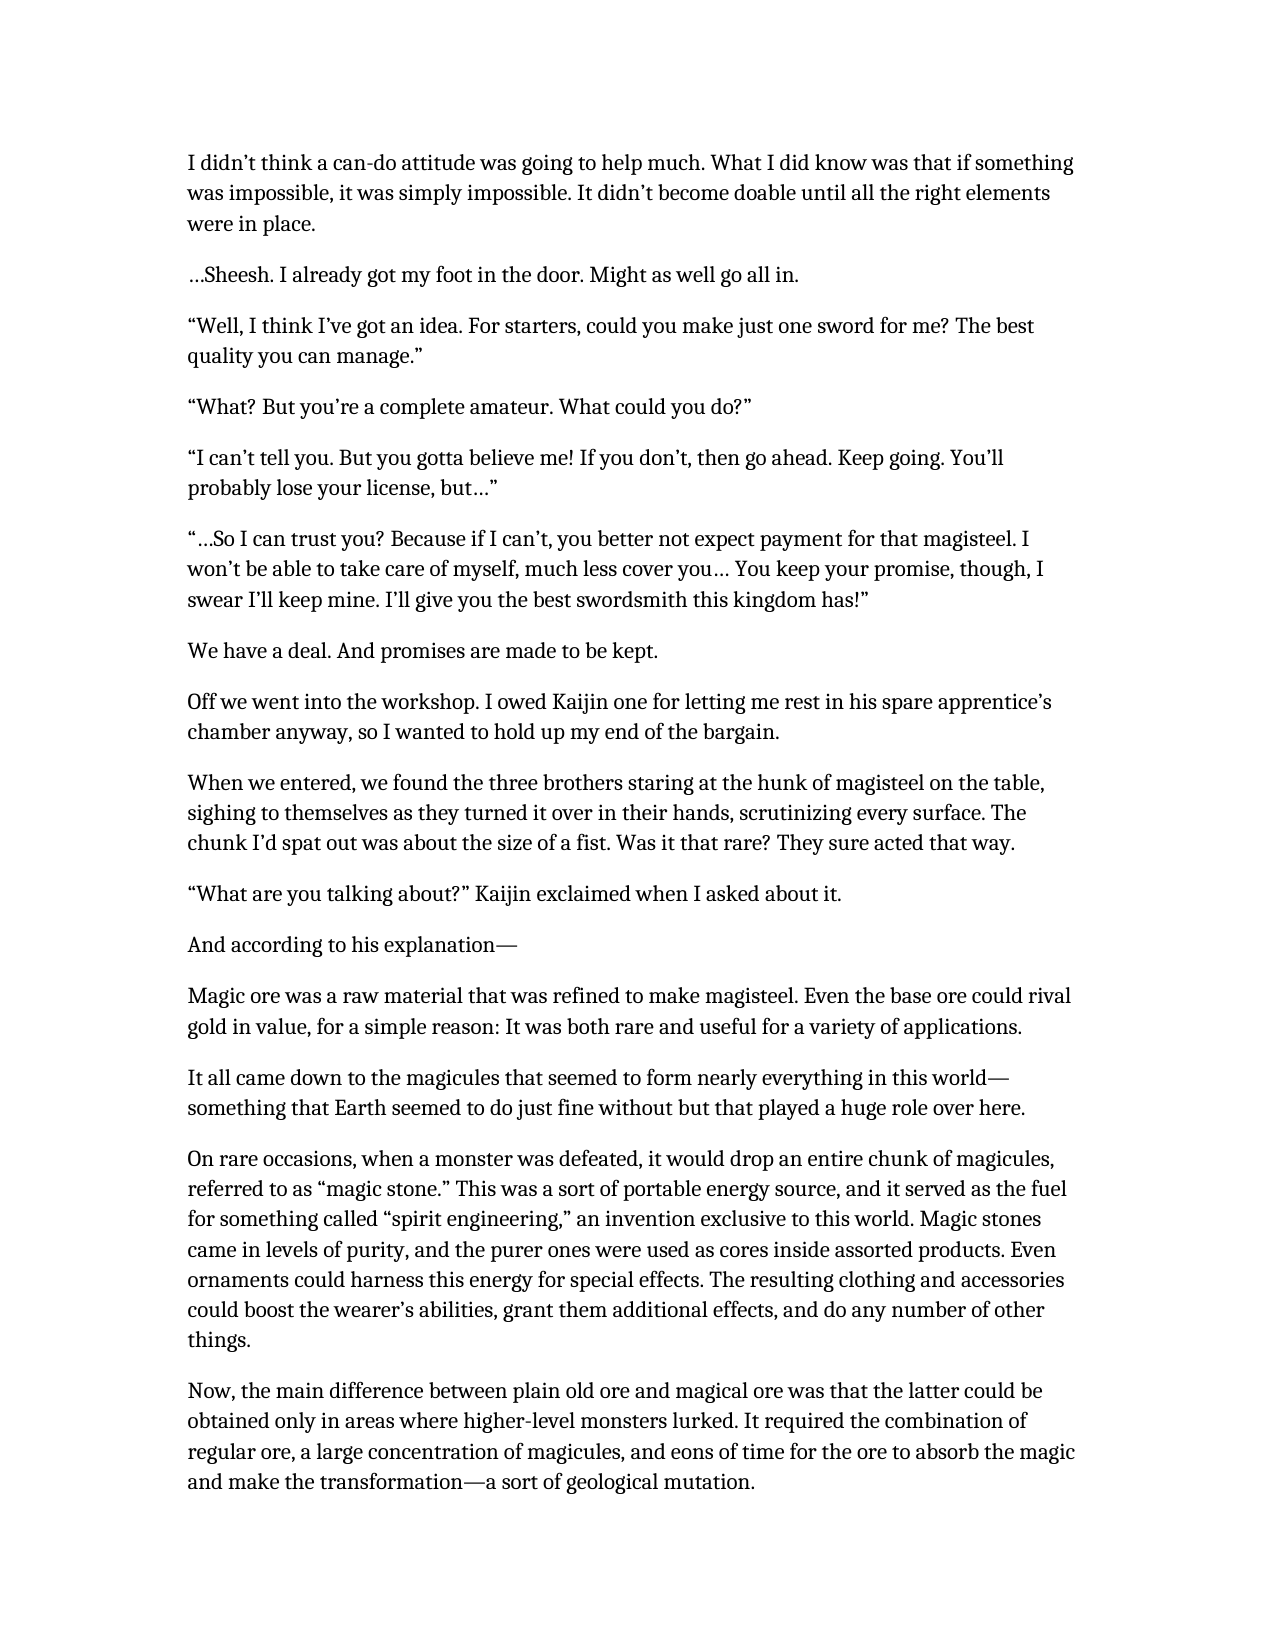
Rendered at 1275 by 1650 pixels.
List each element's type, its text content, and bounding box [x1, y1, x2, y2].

text On rare occasions, when a monster was defeated, it would drop an entire chunk of magicules, referred to as “magic stone.” This was a sort of portable energy source, and it served as the fuel for something called “spirit engineering,” an invention exclusive to this world. Magic stones came in levels of purity, and the purer ones were used as cores inside assorted products. Even ornaments could harness this energy for special effects. The resulting clothing and accessories could boost the wearer’s abilities, grant them additional effects, and do any number of other things. [187, 1146, 1087, 1353]
text And according to his explanation— [187, 932, 1087, 959]
text “…So I can trust you? Because if I can’t, you better not expect payment for that magisteel. I won’t be able to take care of myself, much less cover you… You keep your promise, though, I swear I’ll keep mine. I’ll give you the best swordsmith this kingdom has!” [187, 526, 1087, 613]
text “I can’t tell you. But you gotta believe me! If you don’t, then go ahead. Keep going. You’ll probably lose your license, but…” [187, 445, 1087, 501]
text Now, the main difference between plain old ore and magical ore was that the latter could be obtained only in areas where higher-level monsters lurked. It required the combination of regular ore, a large concentration of magicules, and eons of time for the ore to absorb the magic and make the transformation—a sort of geological mutation. [187, 1378, 1087, 1495]
text “What? But you’re a complete amateur. What could you do?” [187, 394, 1087, 420]
text Off we went into the workshop. I owed Kaijin one for letting me rest in his spare apprentice’s chamber anyway, so I wanted to hold up my end of the bargain. [187, 688, 1087, 745]
text “Well, I think I’ve got an idea. For starters, could you make just one sword for me? The best quality you can manage.” [187, 312, 1087, 369]
text We have a deal. And promises are made to be kept. [187, 637, 1087, 664]
text Magic ore was a raw material that was refined to make magisteel. Even the base ore could rival gold in value, for a simple reason: It was both rare and useful for a variety of applications. [187, 983, 1087, 1040]
text It all came down to the magicules that seemed to form nearly everything in this world—something that Earth seemed to do just fine without but that played a huge role over here. [187, 1064, 1087, 1121]
text I didn’t think a can-do attitude was going to help much. What I did know was that if something was impossible, it was simply impossible. It didn’t become doable until all the right elements were in place. [187, 150, 1087, 237]
text …Sheesh. I already got my foot in the door. Might as well go all in. [187, 261, 1087, 288]
text “What are you talking about?” Kaijin exclaimed when I asked about it. [187, 881, 1087, 908]
text When we entered, we found the three brothers staring at the hunk of magisteel on the table, sighing to themselves as they turned it over in their hands, scrutinizing every surface. The chunk I’d spat out was about the size of a fist. Was it that rare? They sure acted that way. [187, 770, 1087, 857]
